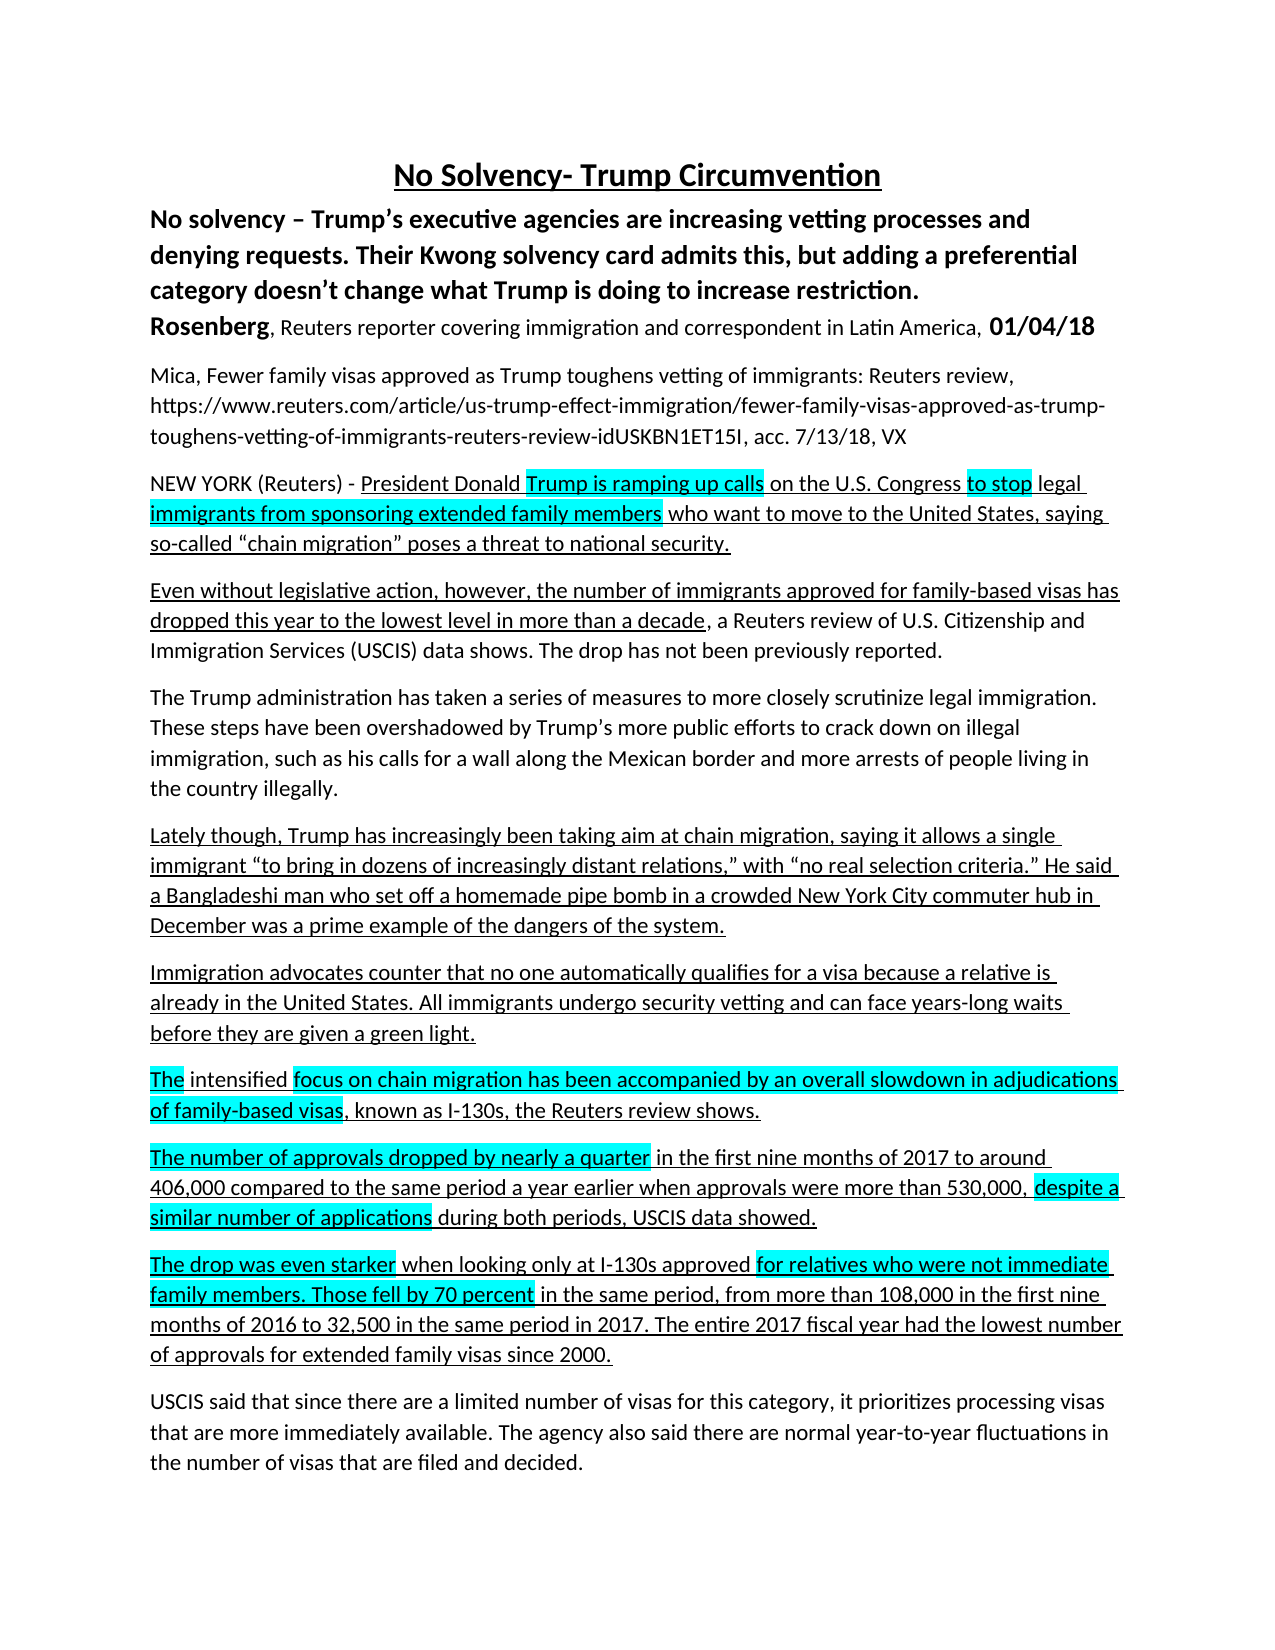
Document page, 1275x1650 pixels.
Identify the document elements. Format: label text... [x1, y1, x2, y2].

text Immigration advocates counter that no one automatically qualifies for a visa because a relative is already in the United States. All immigrants undergo security vetting and can face years-long waits before they are given a green light. [150, 958, 1125, 1047]
subtitle No Solvency- Trump Circumvention [150, 154, 1125, 195]
text The number of approvals dropped by nearly a quarter in the first nine months of 2017 to around 406,000 compared to the same period a year earlier when approvals were more than 530,000, despite a similar number of applications during both periods, USCIS data showed. [150, 1198, 1125, 1231]
text The number of approvals dropped by nearly a quarter in the first nine months of 2017 to around 406,000 compared to the same period a year earlier when approvals were more than 530,000, despite a similar number of applications during both periods, USCIS data showed. [150, 1143, 1125, 1197]
text Mica, Fewer family visas approved as Trump toughens vetting of immigrants: Reuters review, https://www.reuters.com/article/us-trump-effect-immigration/fewer-family-visas-approved-as-trump-toughens-vetting-of-immigrants-reuters-review-idUSKBN1ET15I, acc. 7/13/18, VX [150, 361, 1125, 450]
text Rosenberg, Reuters reporter covering immigration and correspondent in Latin America, 01/04/18 [150, 309, 1125, 342]
text The Trump administration has taken a series of measures to more closely scrutinize legal immigration. These steps have been overshadowed by Trump’s more public efforts to crack down on illegal immigration, such as his calls for a wall along the Mexican border and more arrests of people living in the country illegally. [150, 683, 1125, 802]
text USCIS said that since there are a limited number of visas for this category, it prioritizes processing visas that are more immediately available. The agency also said there are normal year-to-year fluctuations in the number of visas that are filed and decided. [150, 1387, 1125, 1476]
text The intensified focus on chain migration has been accompanied by an overall slowdown in adjudications of family-based visas, known as I-130s, the Reuters review shows. [150, 1066, 1125, 1124]
subtitle No solvency – Trump’s executive agencies are increasing vetting processes and denying requests. Their Kwong solvency card admits this, but adding a preferential category doesn’t change what Trump is doing to increase restriction. [150, 202, 1125, 307]
text Even without legislative action, however, the number of immigrants approved for family-based visas has dropped this year to the lowest level in more than a decade, a Reuters review of U.S. Citizenship and Immigration Services (USCIS) data shows. The drop has not been previously reported. [150, 576, 1125, 664]
text The drop was even starker when looking only at I-130s approved for relatives who were not immediate family members. Those fell by 70 percent in the same period, from more than 108,000 in the first nine months of 2016 to 32,500 in the same period in 2017. The entire 2017 fiscal year had the lowest number of approvals for extended family visas since 2000. [150, 1250, 1125, 1369]
text Lately though, Trump has increasingly been taking aim at chain migration, saying it allows a single immigrant “to bring in dozens of increasingly distant relations,” with “no real selection criteria.” He said a Bangladeshi man who set off a homemade pipe bomb in a crowded New York City commuter hub in December was a prime example of the dangers of the system. [150, 821, 1125, 939]
text NEW YORK (Reuters) - President Donald Trump is ramping up calls on the U.S. Congress to stop legal immigrants from sponsoring extended family members who want to move to the United States, saying so-called “chain migration” poses a threat to national security. [150, 469, 1125, 557]
